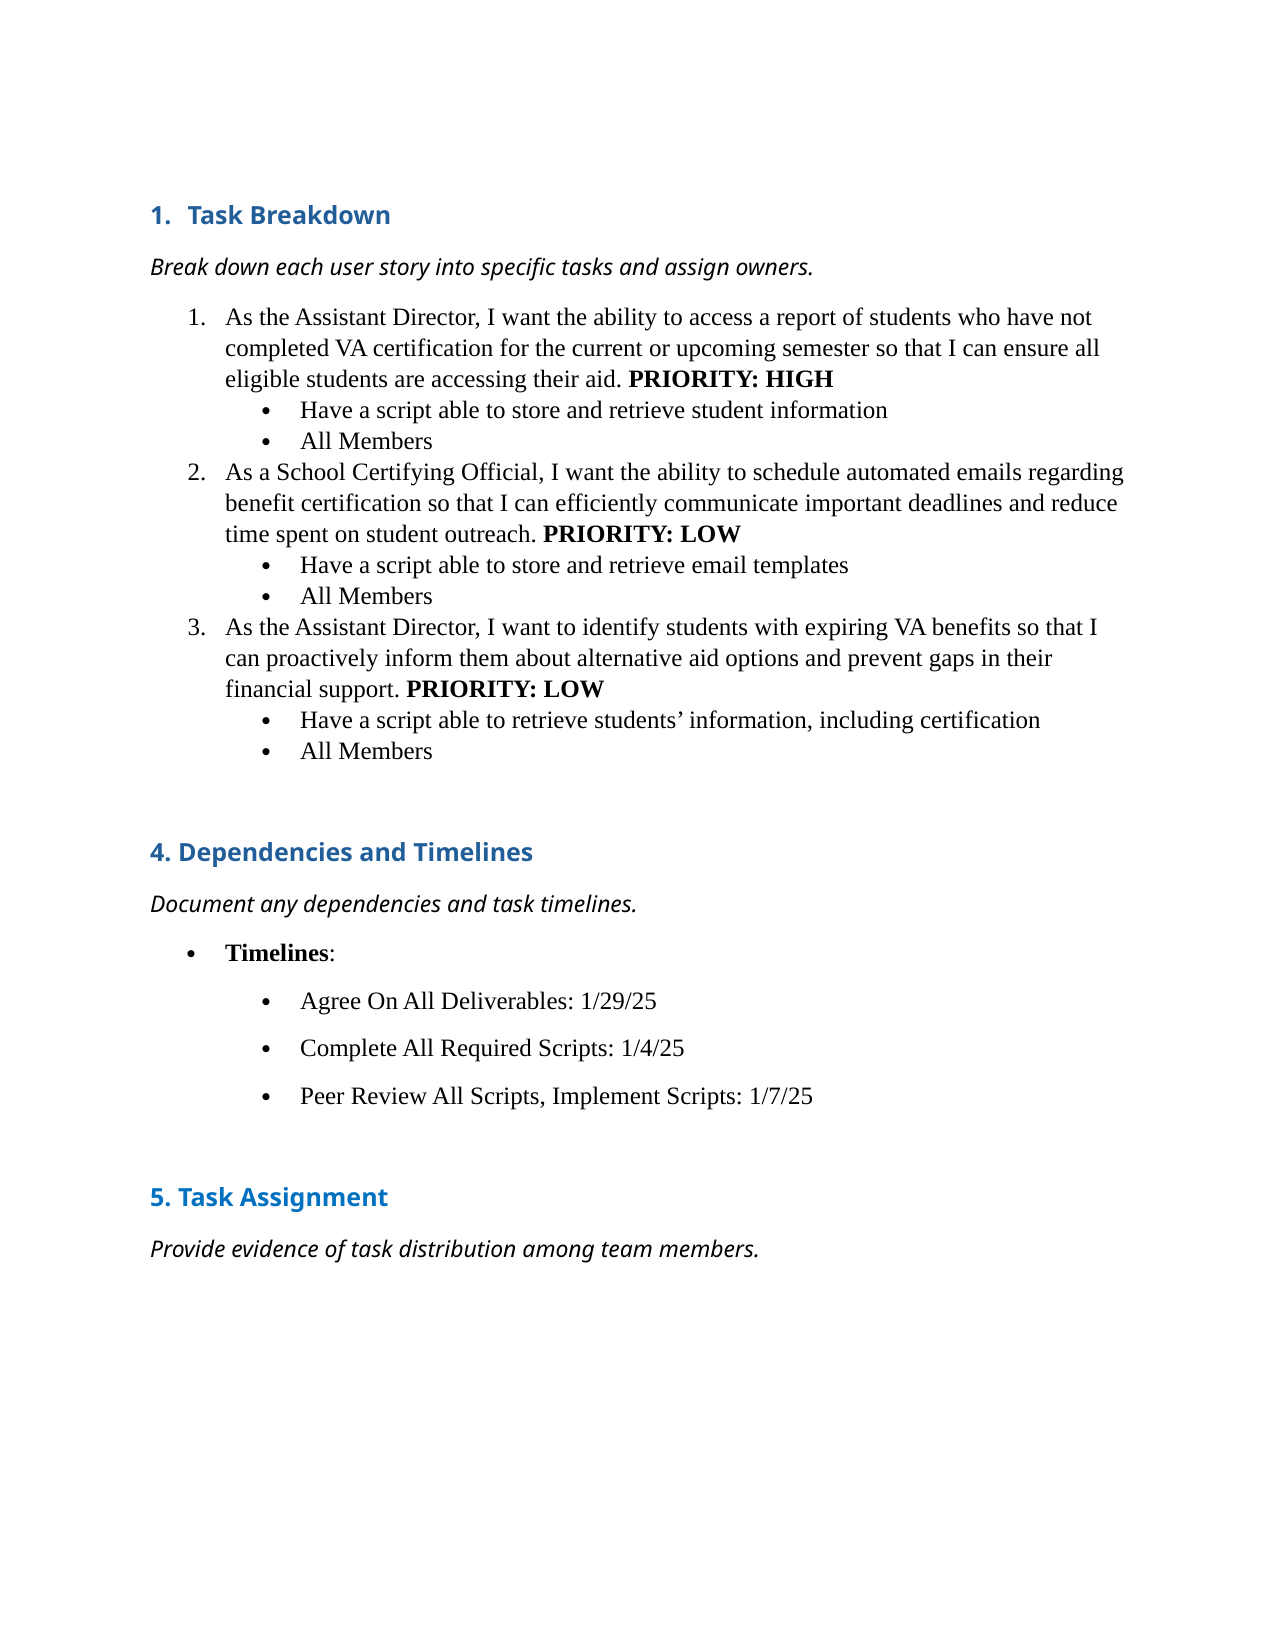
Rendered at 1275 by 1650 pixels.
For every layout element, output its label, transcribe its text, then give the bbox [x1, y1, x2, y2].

list Peer Review All Scripts, Implement Scripts: 1/7/25 [262, 1081, 1125, 1110]
list All Members [262, 736, 1125, 765]
list Task Breakdown [150, 198, 1125, 232]
list All Members [262, 426, 1125, 454]
text Break down each user story into specific tasks and assign owners. [150, 251, 1125, 282]
list As the Assistant Director, I want to identify students with expiring VA benefits so that I can proactively inform them about alternative aid options and prevent gaps in their financial support. PRIORITY: LOW [187, 612, 1125, 703]
list Have a script able to store and retrieve email templates [262, 550, 1125, 579]
list Complete All Required Scripts: 1/4/25 [262, 1033, 1125, 1062]
list Agree On All Deliverables: 1/29/25 [262, 986, 1125, 1014]
text Provide evidence of task distribution among team members. [150, 1233, 1125, 1264]
text Document any dependencies and task timelines. [150, 888, 1125, 919]
list Timelines: [187, 938, 1125, 967]
text 4. Dependencies and Timelines [150, 834, 1125, 868]
list Have a script able to retrieve students’ information, including certification [262, 705, 1125, 734]
list Have a script able to store and retrieve student information [262, 395, 1125, 423]
list All Members [262, 581, 1125, 610]
text 5. Task Assignment [150, 1179, 1125, 1213]
